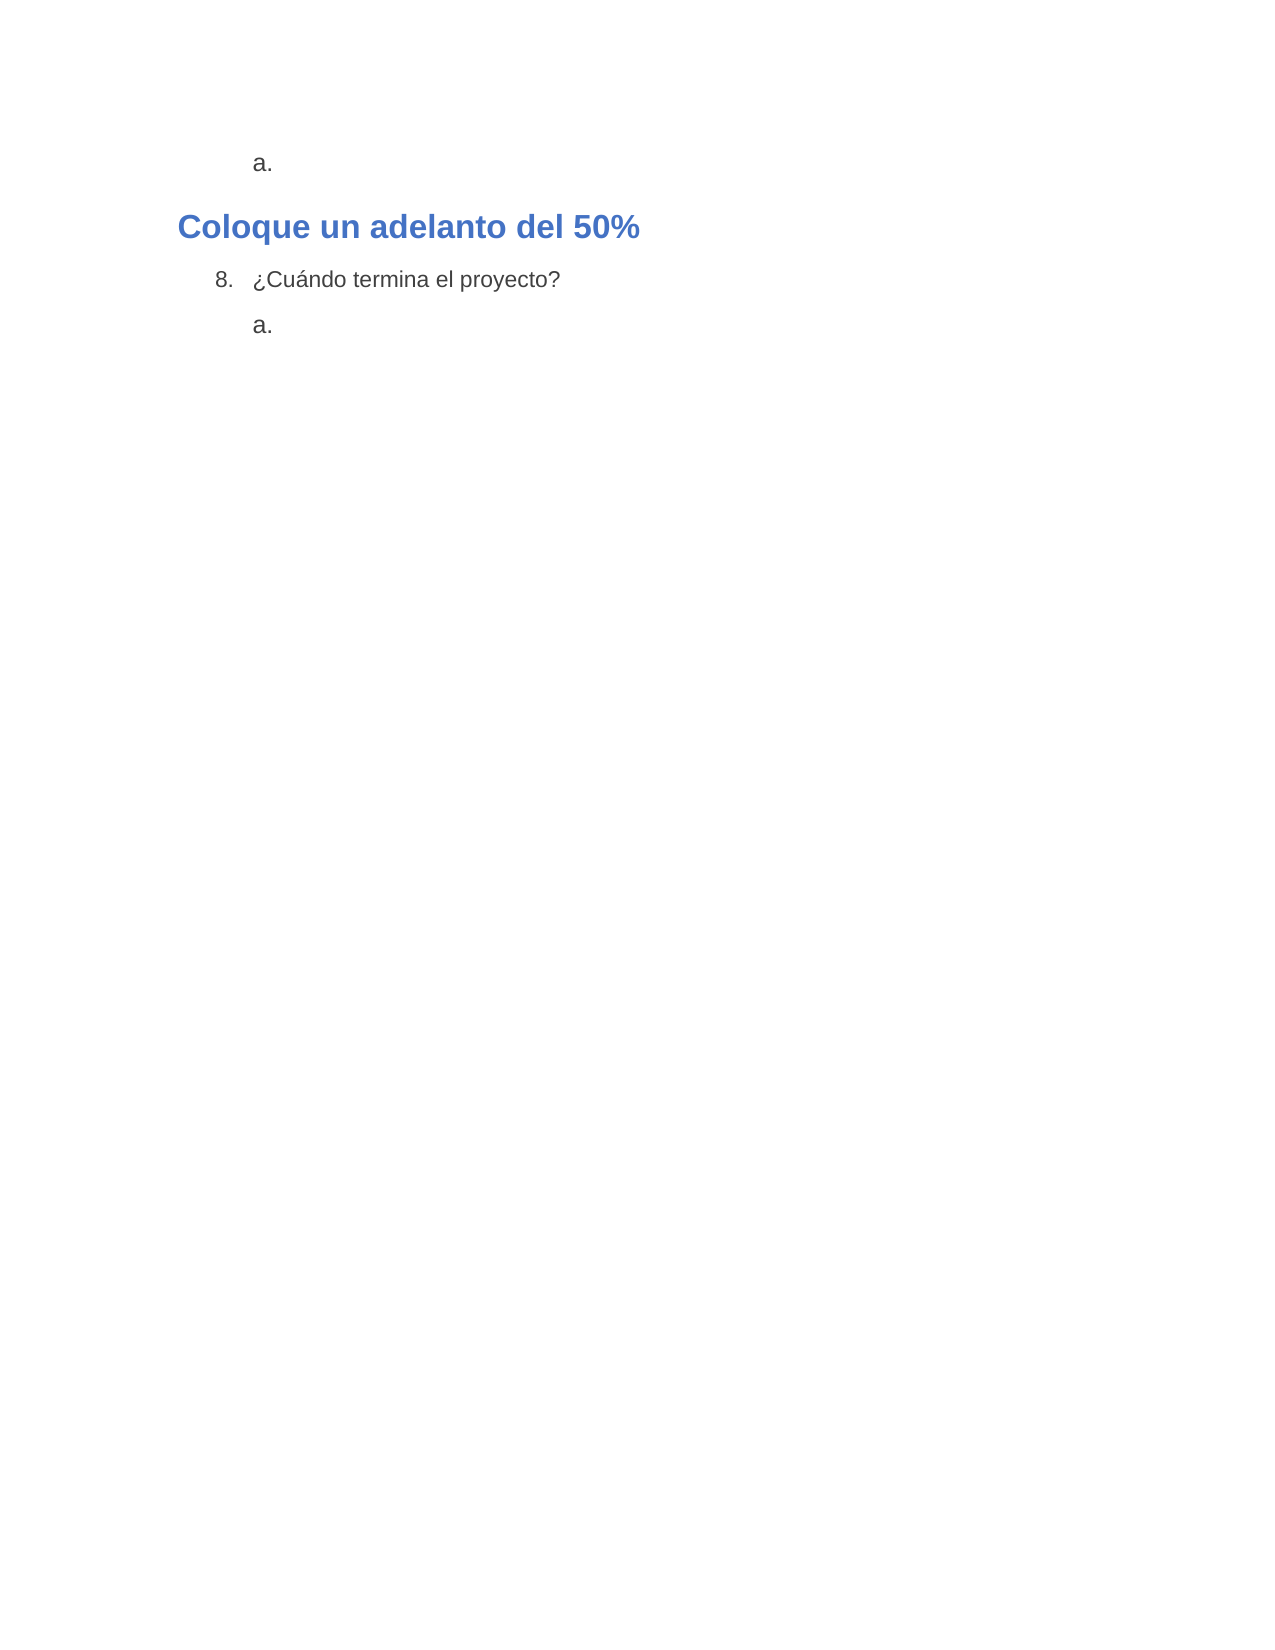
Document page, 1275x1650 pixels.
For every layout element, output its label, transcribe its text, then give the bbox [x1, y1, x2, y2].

list ¿Cuándo termina el proyecto? [215, 266, 1098, 292]
subtitle Coloque un adelanto del 50% [177, 207, 1098, 246]
